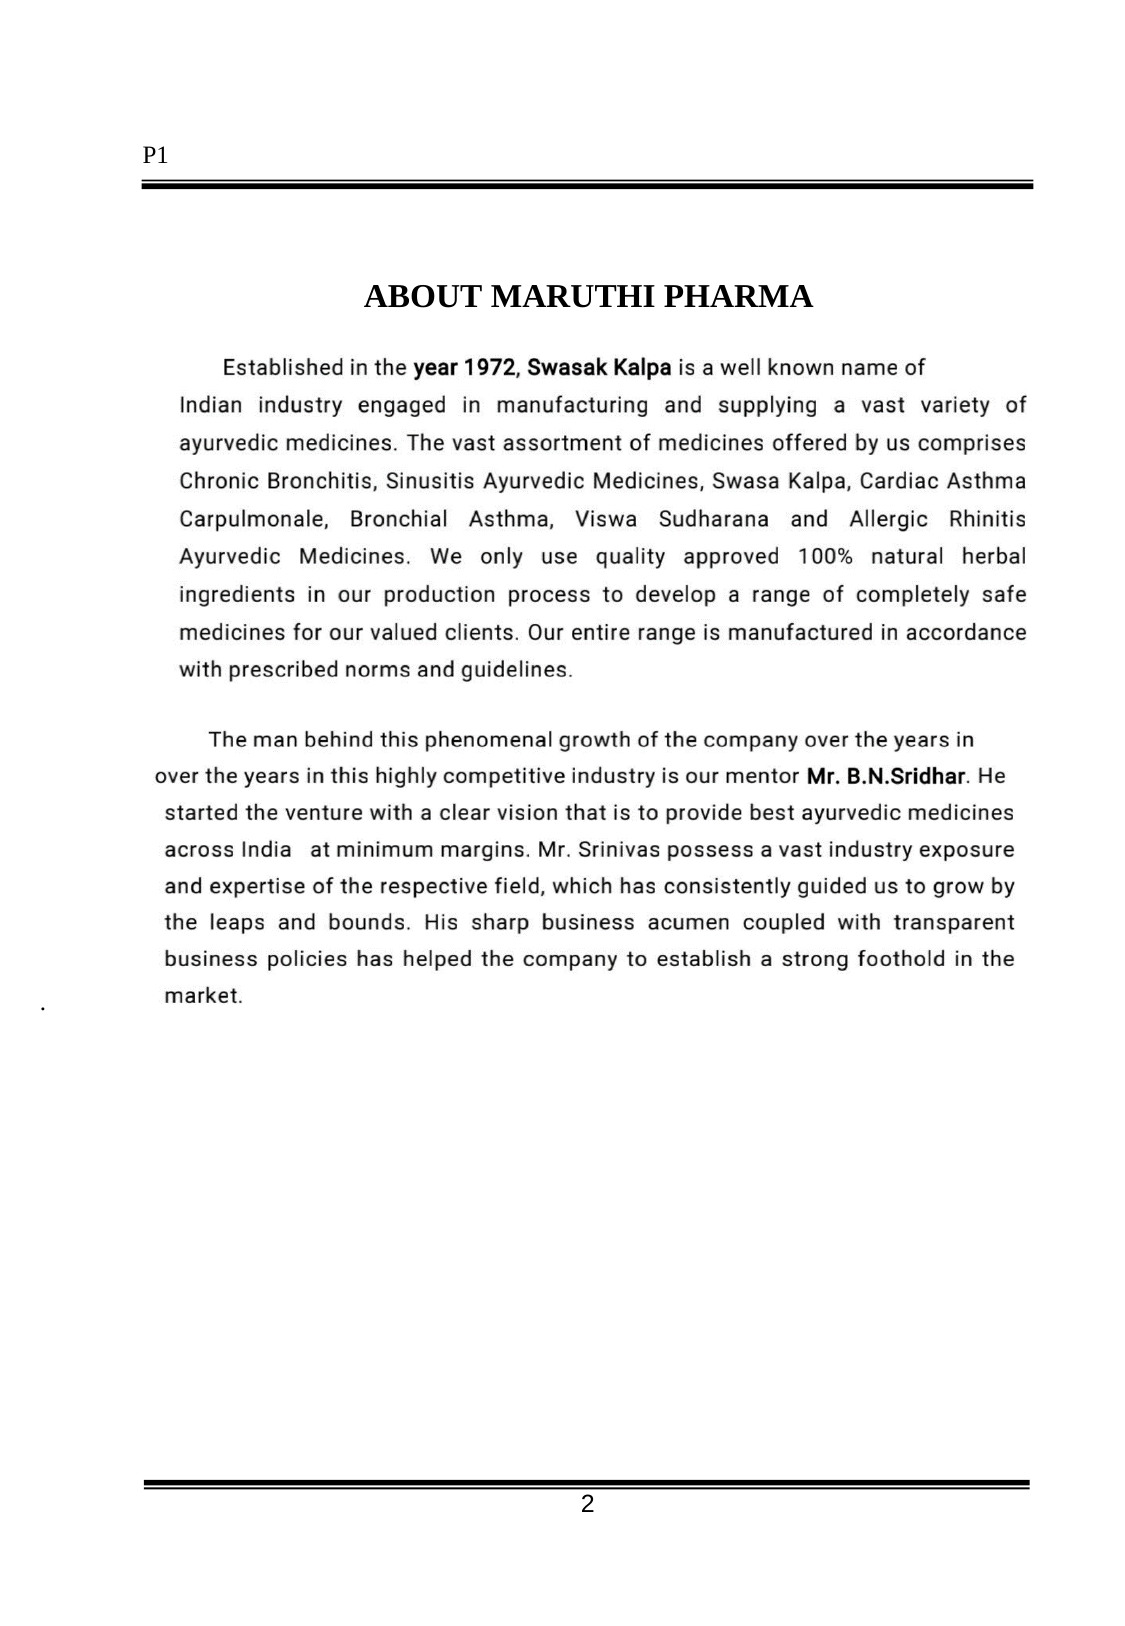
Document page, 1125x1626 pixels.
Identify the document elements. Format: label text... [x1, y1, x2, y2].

picture [158, 342, 1037, 684]
picture [137, 713, 1027, 1011]
subtitle ABOUT MARUTHI PHARMA [158, 276, 1019, 314]
